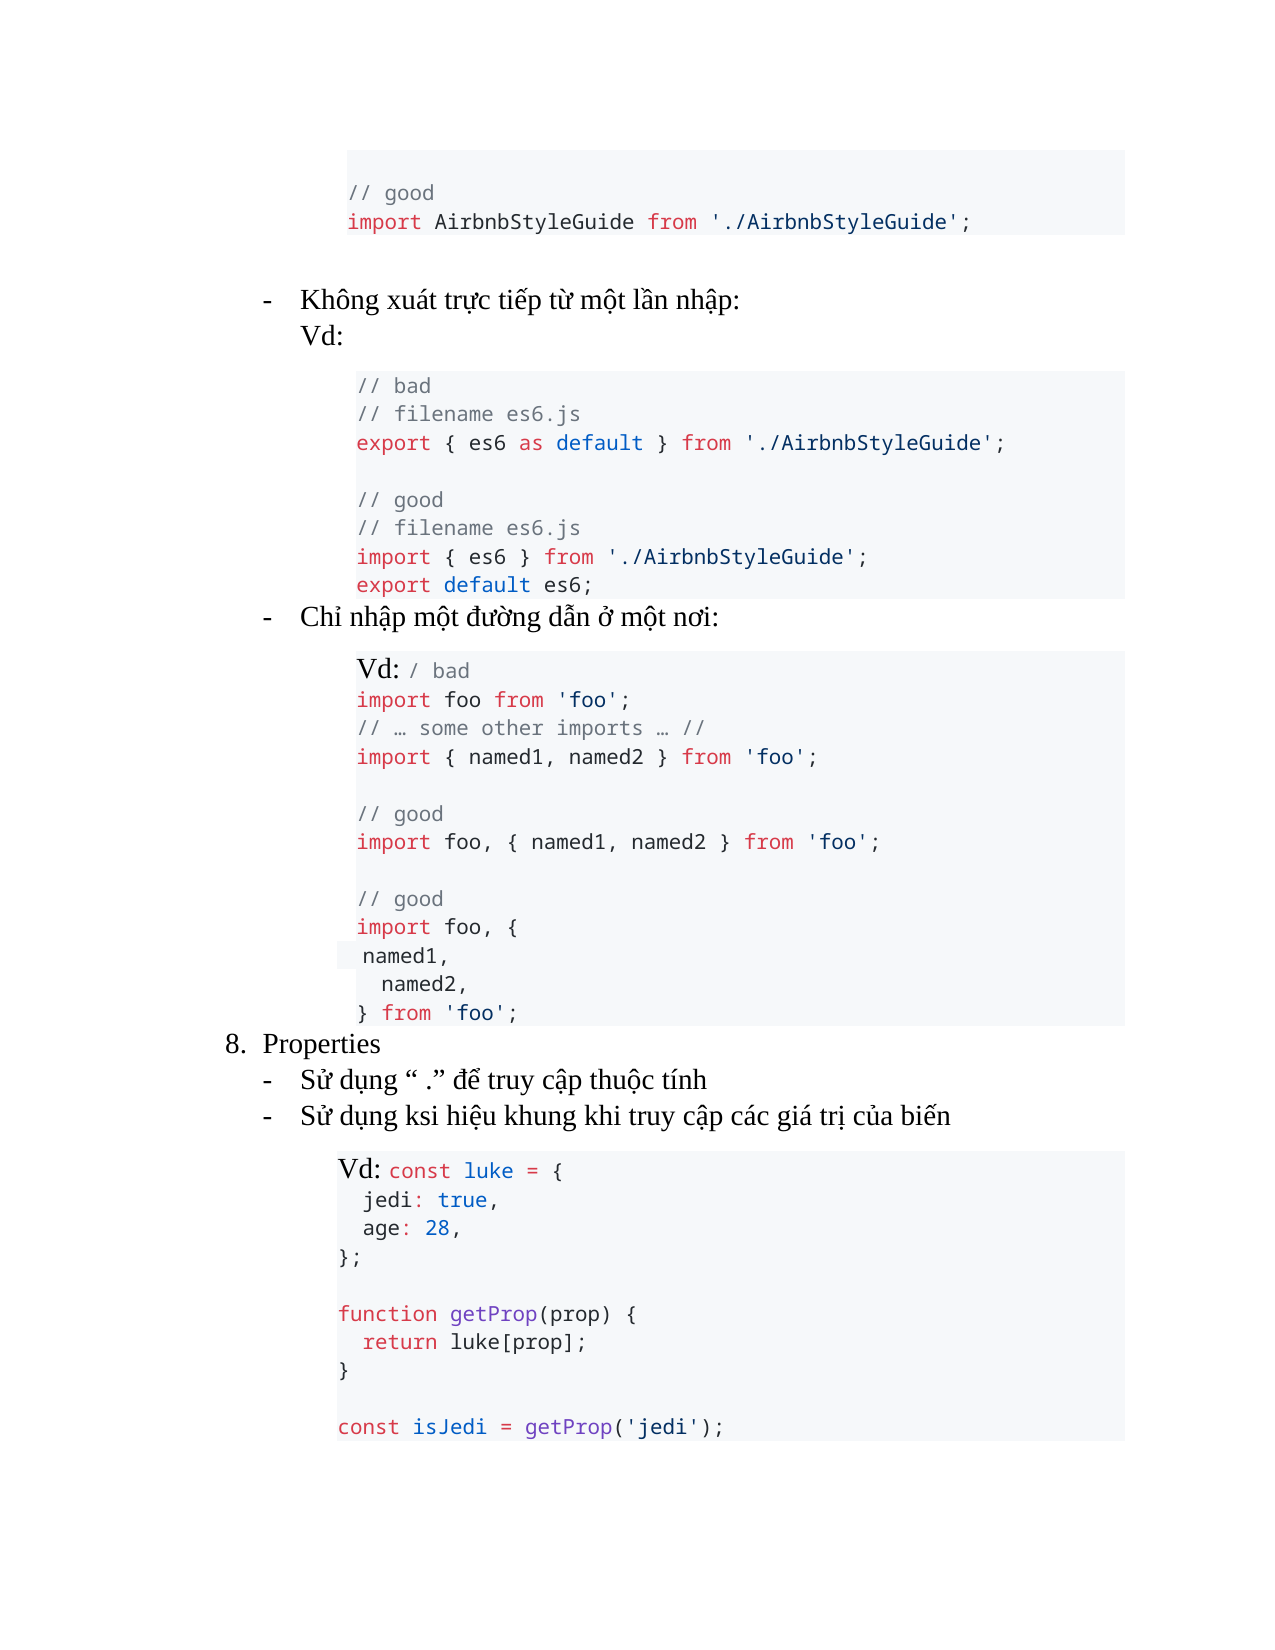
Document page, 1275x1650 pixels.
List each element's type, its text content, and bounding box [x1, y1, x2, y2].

text } [337, 1356, 1125, 1384]
text import foo from 'foo'; [356, 685, 1125, 713]
text jedi: true, [337, 1185, 1125, 1213]
text // good [347, 178, 1125, 207]
list Vd: [300, 318, 1125, 352]
text import foo, { [356, 912, 1125, 941]
text import AirbnbStyleGuide from './AirbnbStyleGuide'; [347, 207, 1125, 235]
list Sử dụng “ .” để truy cập thuộc tính [262, 1062, 1125, 1096]
text // good [356, 799, 1125, 827]
text import { es6 } from './AirbnbStyleGuide'; [356, 542, 1125, 570]
text // filename es6.js [356, 399, 1125, 428]
text // filename es6.js [356, 513, 1125, 542]
text // good [356, 485, 1125, 513]
text age: 28, [337, 1213, 1125, 1242]
text // good [356, 884, 1125, 912]
list Chỉ nhập một đường dẫn ở một nơi: [262, 599, 1125, 632]
list Sử dụng ksi hiệu khung khi truy cập các giá trị của biến [262, 1098, 1125, 1132]
text // … some other imports … // [356, 713, 1125, 742]
text // bad [356, 371, 1125, 399]
text export default es6; [356, 570, 1125, 599]
text } from 'foo'; [356, 998, 1125, 1026]
text Vd: const luke = { [337, 1151, 1125, 1185]
text named2, [356, 969, 1125, 998]
list Properties [225, 1026, 1125, 1060]
list Không xuát trực tiếp từ một lần nhập: [262, 282, 1125, 316]
text import foo, { named1, named2 } from 'foo'; [356, 827, 1125, 856]
text const isJedi = getProp('jedi'); [337, 1412, 1125, 1441]
text return luke[prop]; [337, 1327, 1125, 1356]
text named1, [337, 941, 1125, 969]
text }; [337, 1242, 1125, 1270]
text function getProp(prop) { [337, 1299, 1125, 1327]
text Vd: / bad [356, 651, 1125, 685]
text import { named1, named2 } from 'foo'; [356, 742, 1125, 770]
text export { es6 as default } from './AirbnbStyleGuide'; [356, 428, 1125, 456]
